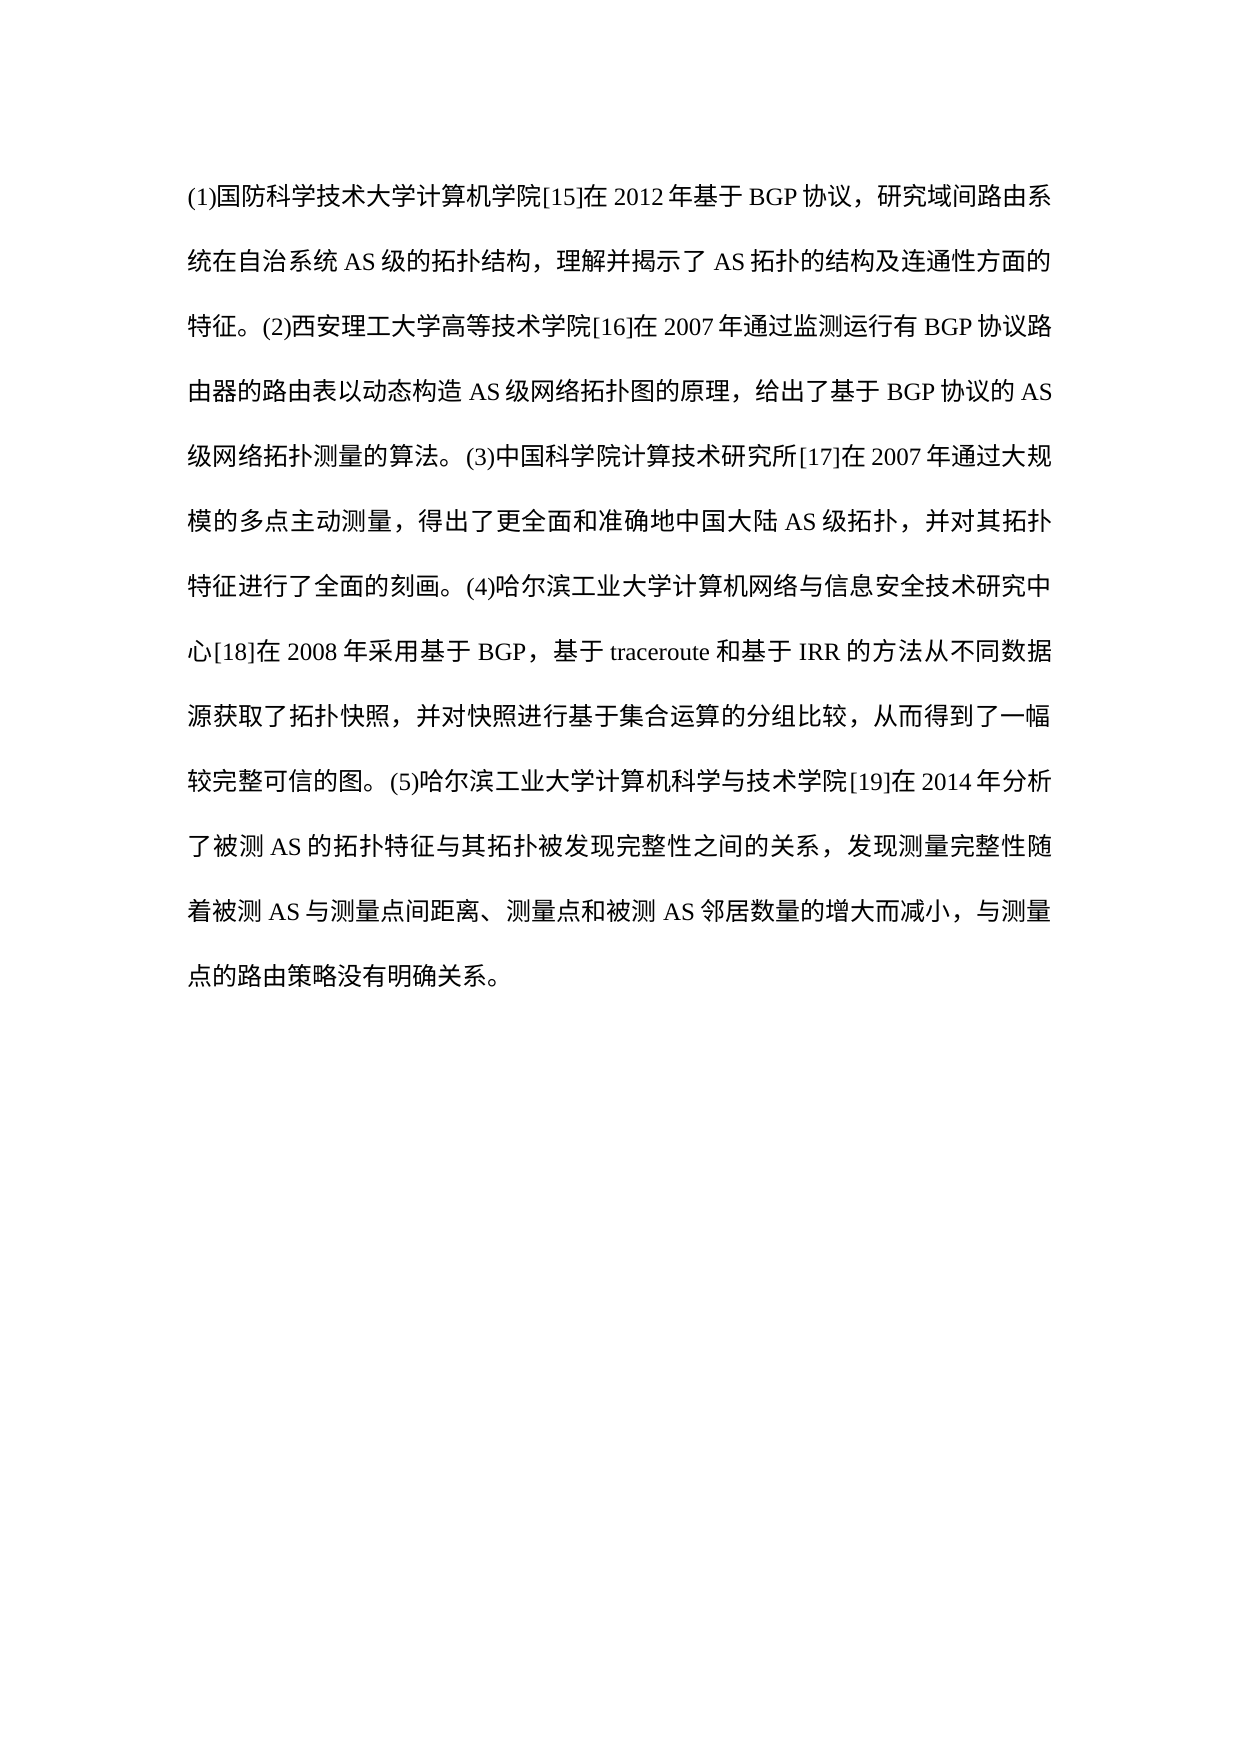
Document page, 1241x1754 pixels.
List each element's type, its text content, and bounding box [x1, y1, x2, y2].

text (1)国防科学技术大学计算机学院[15]在2012年基于BGP协议，研究域间路由系统在自治系统AS级的拓扑结构，理解并揭示了AS拓扑的结构及连通性方面的特征。(2)西安理工大学高等技术学院[16]在2007年通过监测运行有BGP协议路由器的路由表以动态构造AS级网络拓扑图的原理，给出了基于BGP协议的AS级网络拓扑测量的算法。(3)中国科学院计算技术研究所[17]在2007年通过大规模的多点主动测量，得出了更全面和准确地中国大陆AS级拓扑，并对其拓扑特征进行了全面的刻画。(4)哈尔滨工业大学计算机网络与信息安全技术研究中心[18]在2008年采用基于BGP，基于traceroute和基于IRR的方法从不同数据源获取了拓扑快照，并对快照进行基于集合运算的分组比较，从而得到了一幅较完整可信的图。(5)哈尔滨工业大学计算机科学与技术学院[19]在2014年分析了被测AS的拓扑特征与其拓扑被发现完整性之间的关系，发现测量完整性随着被测AS与测量点间距离、测量点和被测AS邻居数量的增大而减小，与测量点的路由策略没有明确关系。 [187, 162, 1053, 1007]
